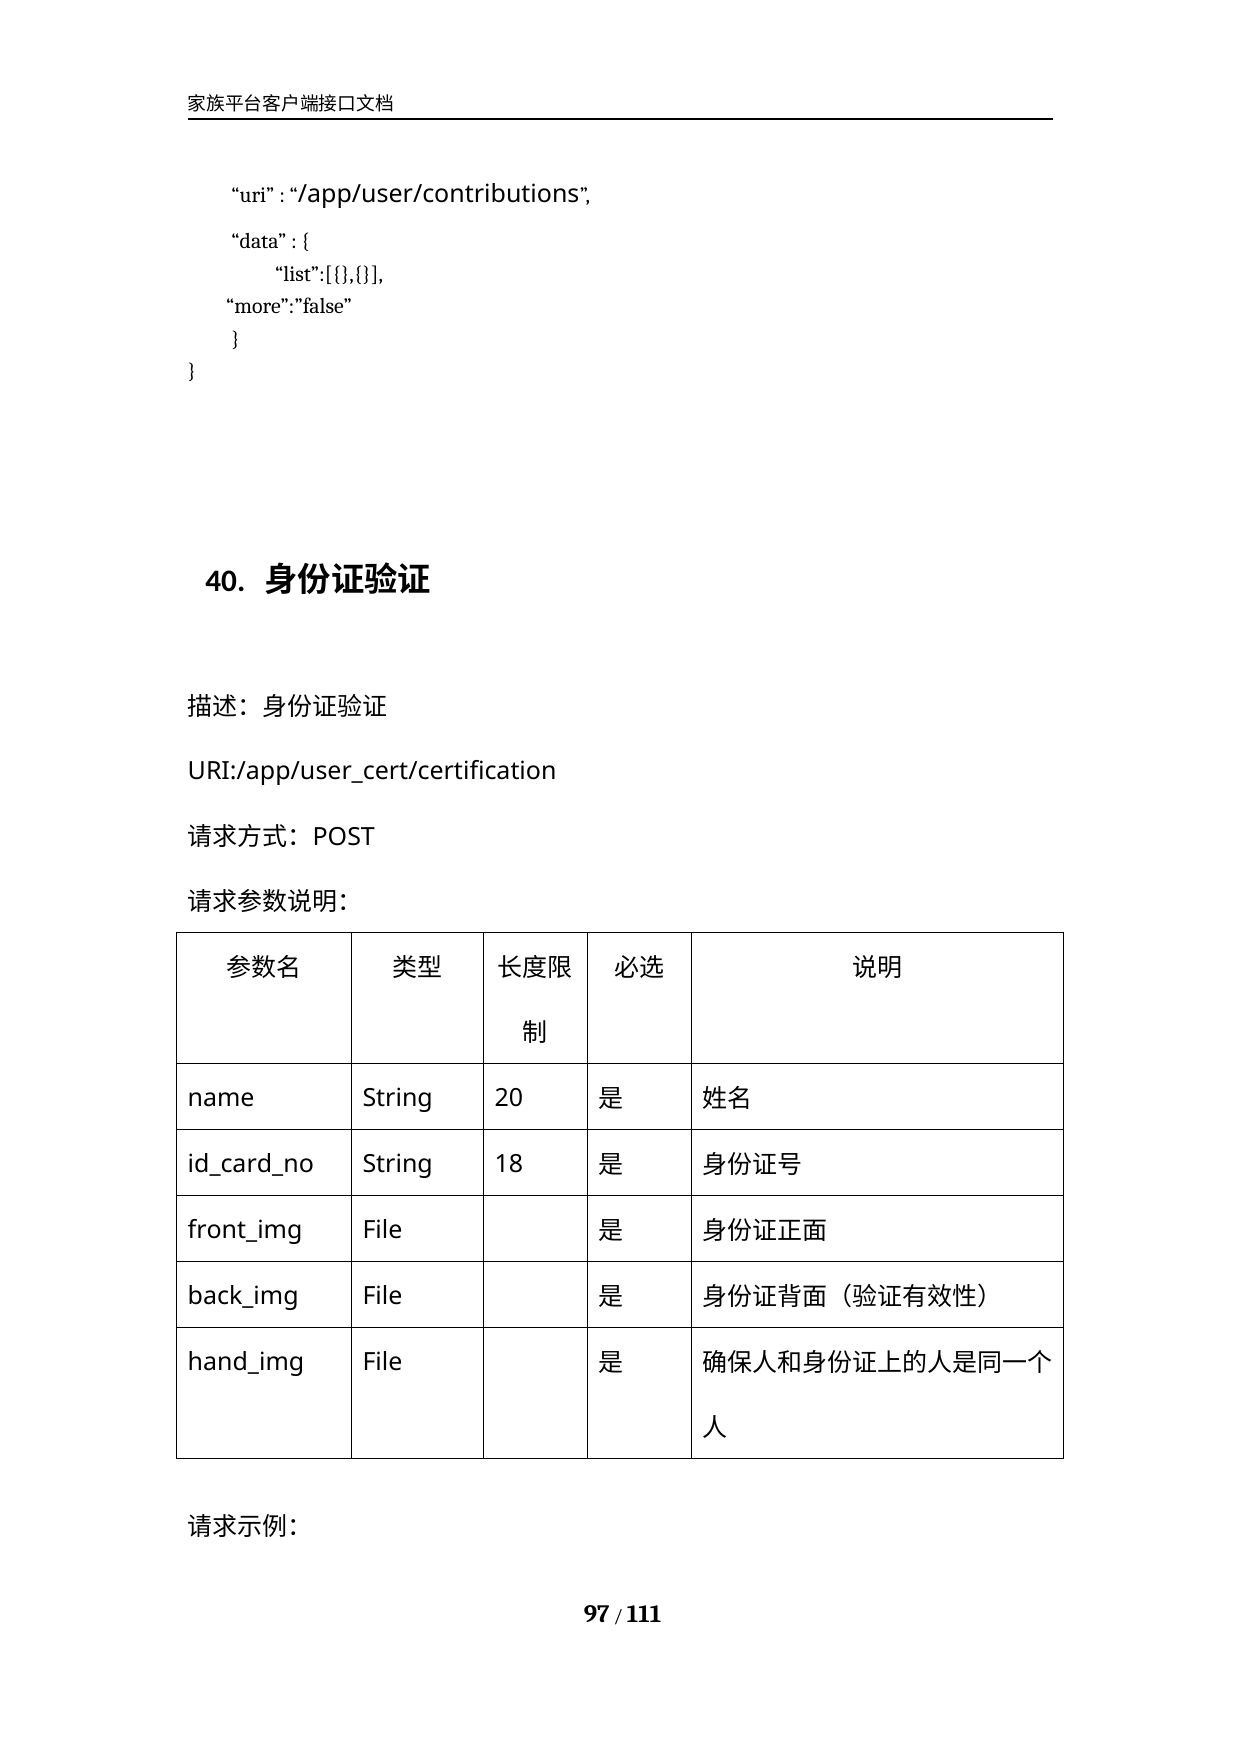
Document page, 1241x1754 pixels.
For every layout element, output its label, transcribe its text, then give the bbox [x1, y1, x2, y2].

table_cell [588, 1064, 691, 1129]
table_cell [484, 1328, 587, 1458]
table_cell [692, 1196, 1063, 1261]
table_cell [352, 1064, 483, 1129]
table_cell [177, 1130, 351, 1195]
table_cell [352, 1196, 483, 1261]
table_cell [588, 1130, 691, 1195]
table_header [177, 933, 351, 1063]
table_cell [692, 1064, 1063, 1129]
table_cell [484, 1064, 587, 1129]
text 请求示例： [187, 1492, 1053, 1557]
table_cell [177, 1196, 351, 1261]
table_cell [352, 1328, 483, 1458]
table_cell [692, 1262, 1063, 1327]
text } [187, 355, 1053, 388]
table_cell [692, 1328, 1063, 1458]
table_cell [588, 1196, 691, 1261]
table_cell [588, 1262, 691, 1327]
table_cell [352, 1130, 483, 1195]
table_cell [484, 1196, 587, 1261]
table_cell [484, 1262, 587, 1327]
text URI:/app/user_cert/certification [187, 737, 1053, 802]
subtitle 身份证验证 [205, 545, 1053, 610]
text 描述：身份证验证 [187, 672, 1053, 737]
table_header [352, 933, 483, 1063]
text } [187, 323, 1053, 355]
text “data” : { [187, 225, 1053, 258]
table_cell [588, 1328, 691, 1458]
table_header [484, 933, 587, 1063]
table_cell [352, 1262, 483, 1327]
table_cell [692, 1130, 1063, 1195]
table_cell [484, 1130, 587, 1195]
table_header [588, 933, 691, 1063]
text “list”:[{},{}], [187, 258, 1053, 290]
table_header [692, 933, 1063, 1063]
text 请求方式：POST [187, 802, 1053, 867]
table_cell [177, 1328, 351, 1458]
text “more”:”false” [187, 290, 1053, 323]
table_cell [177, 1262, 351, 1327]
text 请求参数说明： [187, 867, 1053, 932]
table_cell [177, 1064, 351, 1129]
text “uri” : “/app/user/contributions”, [187, 160, 1053, 225]
